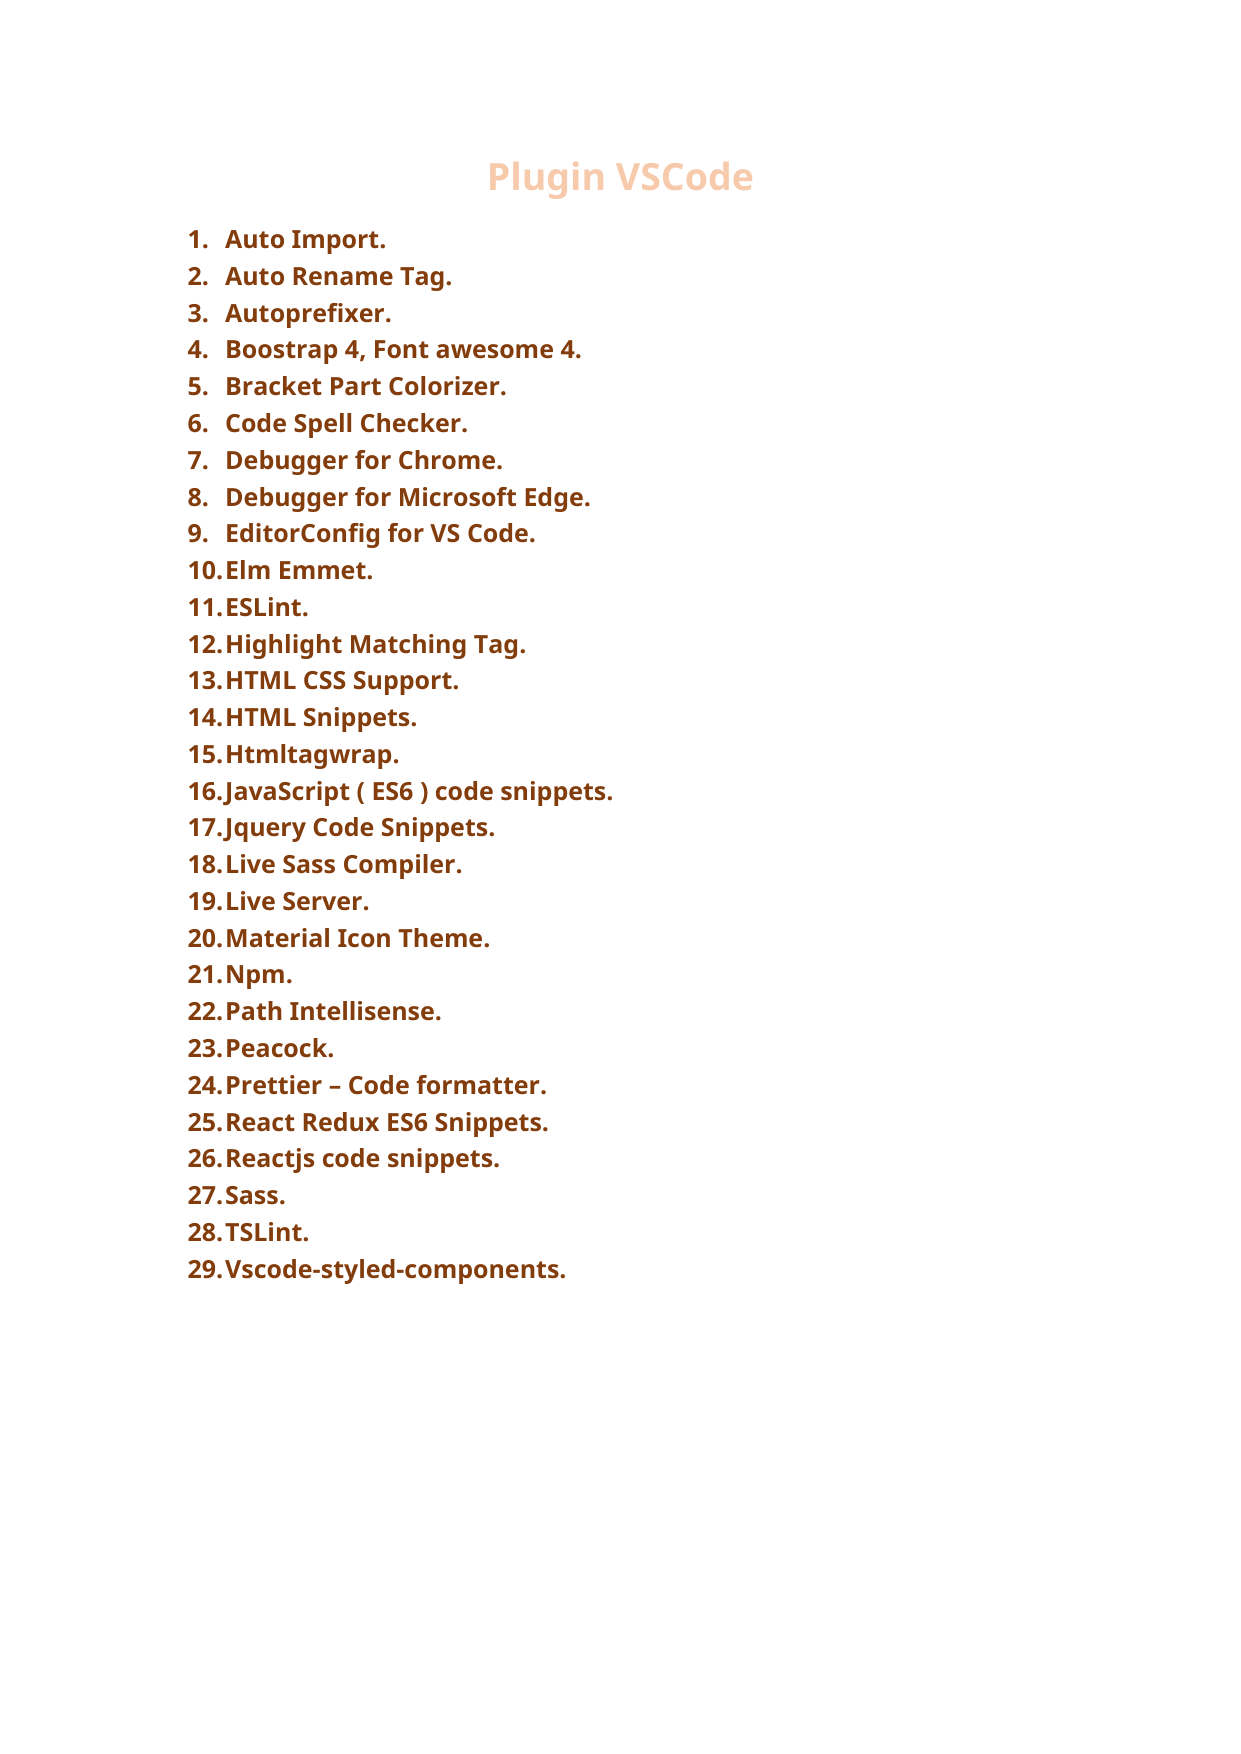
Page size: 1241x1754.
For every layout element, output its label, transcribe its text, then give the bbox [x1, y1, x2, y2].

list Highlight Matching Tag. [187, 626, 1090, 660]
list Code Spell Checker. [187, 406, 1090, 440]
list Boostrap 4, Font awesome 4. [187, 332, 1090, 366]
list Live Server. [187, 884, 1090, 918]
list HTML CSS Support. [187, 663, 1090, 697]
text Plugin VSCode [150, 150, 1090, 201]
list Sass. [187, 1178, 1090, 1212]
list Live Sass Compiler. [187, 847, 1090, 881]
list Debugger for Chrome. [187, 442, 1090, 476]
list Reactjs code snippets. [187, 1141, 1090, 1175]
list Autoprefixer. [187, 295, 1090, 329]
list Prettier – Code formatter. [187, 1067, 1090, 1102]
list TSLint. [187, 1214, 1090, 1249]
list EditorConfig for VS Code. [187, 516, 1090, 550]
list Npm. [187, 957, 1090, 991]
list Vscode-styled-components. [187, 1251, 1090, 1285]
list React Redux ES6 Snippets. [187, 1104, 1090, 1138]
list Bracket Part Colorizer. [187, 369, 1090, 403]
list Htmltagwrap. [187, 737, 1090, 771]
list Auto Import. [187, 222, 1090, 256]
list Debugger for Microsoft Edge. [187, 479, 1090, 513]
list Path Intellisense. [187, 994, 1090, 1028]
list Material Icon Theme. [187, 920, 1090, 954]
list ESLint. [187, 589, 1090, 623]
list Jquery Code Snippets. [187, 810, 1090, 844]
list HTML Snippets. [187, 700, 1090, 734]
list Auto Rename Tag. [187, 258, 1090, 293]
list Peacock. [187, 1031, 1090, 1065]
list JavaScript ( ES6 ) code snippets. [187, 773, 1090, 807]
list Elm Emmet. [187, 553, 1090, 587]
